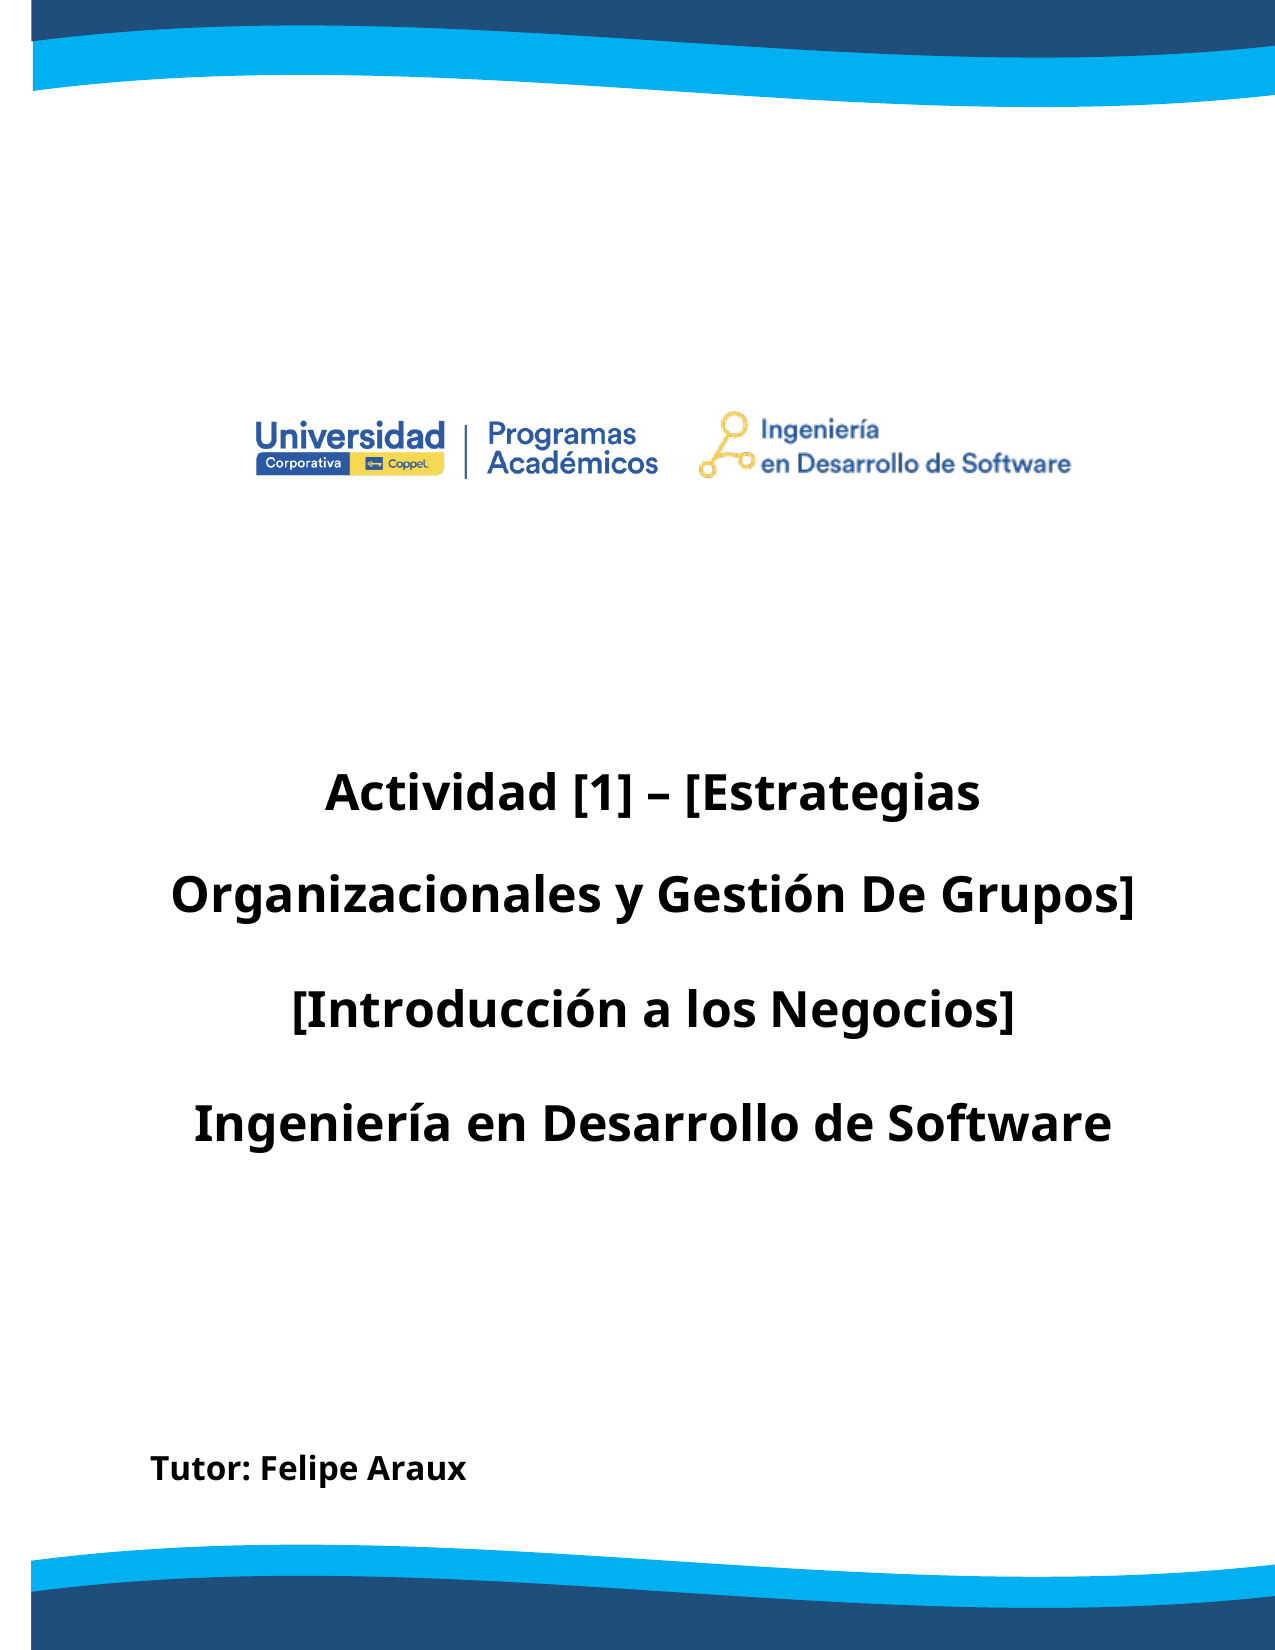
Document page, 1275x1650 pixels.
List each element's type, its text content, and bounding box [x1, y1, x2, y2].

text [Introducción a los Negocios] [150, 974, 1157, 1042]
text Tutor: Felipe Araux [150, 1445, 1157, 1490]
text Actividad [1] – [Estrategias Organizacionales y Gestión De Grupos] [150, 757, 1157, 927]
text Ingeniería en Desarrollo de Software [150, 1088, 1157, 1156]
picture [226, 391, 1080, 500]
